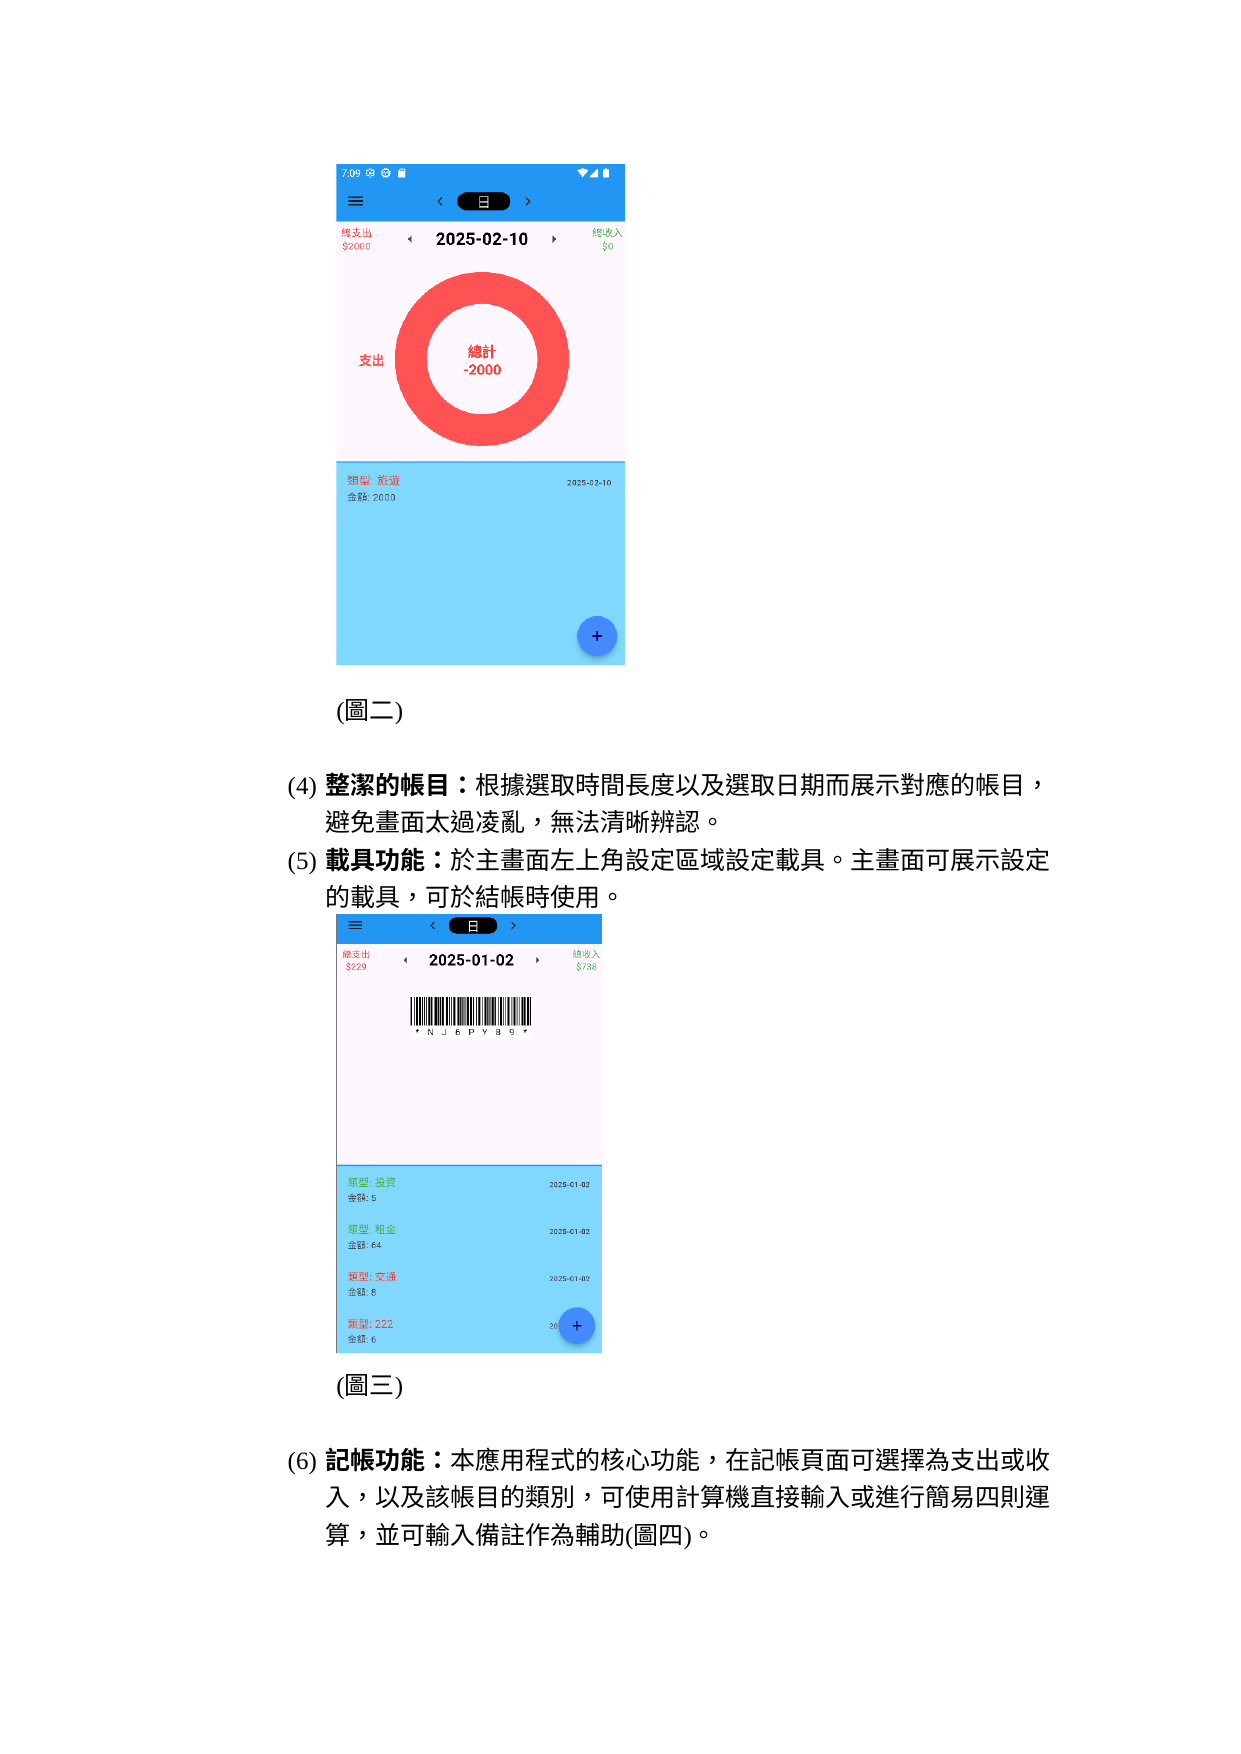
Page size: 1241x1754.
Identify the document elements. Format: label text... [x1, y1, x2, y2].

table_header [325, 165, 1053, 689]
table_cell (圖三) [325, 1365, 1053, 1402]
table_cell (圖二) [325, 690, 1053, 727]
picture [336, 164, 625, 665]
list 記帳功能：本應用程式的核心功能，在記帳頁面可選擇為支出或收入，以及該帳目的類別，可使用計算機直接輸入或進行簡易四則運算，並可輸入備註作為輔助(圖四)。 [287, 1439, 1053, 1552]
list 整潔的帳目：根據選取時間長度以及選取日期而展示對應的帳目，避免畫面太過凌亂，無法清晰辨認。 [287, 764, 1053, 839]
table_header [325, 915, 1053, 1364]
list 載具功能：於主畫面左上角設定區域設定載具。主畫面可展示設定的載具，可於結帳時使用。 [287, 839, 1053, 914]
picture [336, 914, 602, 1353]
